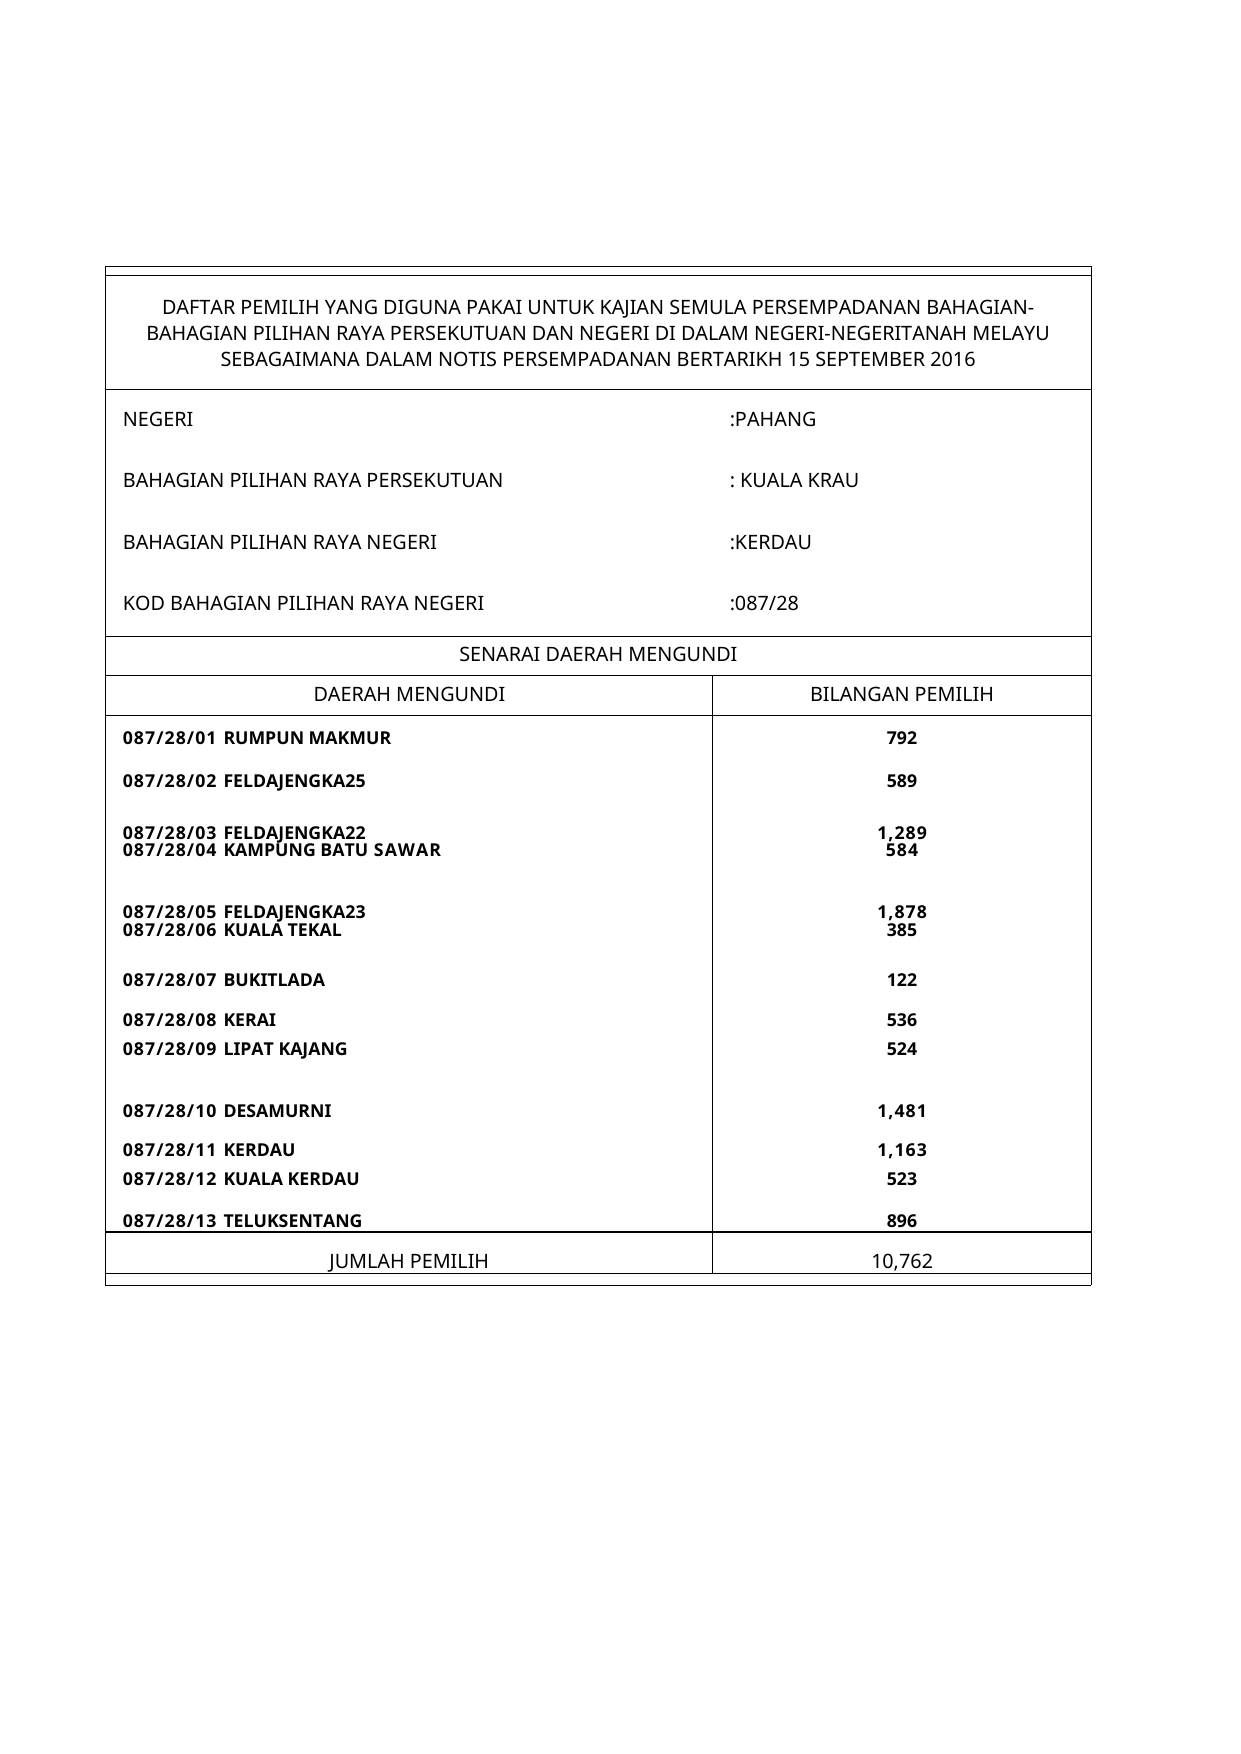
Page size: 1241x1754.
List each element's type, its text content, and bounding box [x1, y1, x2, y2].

table_cell 122 [713, 962, 1091, 1001]
table_cell 10,762 [713, 1233, 1091, 1272]
table_cell 087/28/13 TELUKSENTANG [106, 1200, 712, 1231]
table_cell 087/28/02 FELDAJENGKA25 [106, 763, 712, 803]
table_cell 087/28/11 KERDAU [106, 1121, 712, 1160]
table_cell 087/28/10 DESAMURNI [106, 1081, 712, 1121]
table_cell 087/28/07 BUKITLADA [106, 962, 712, 1001]
table_header DAFTAR PEMILIH YANG DIGUNA PAKAI UNTUK KAJIAN SEMULA PERSEMPADANAN BAHAGIAN- BAHAGIAN PILIHAN RAYA PERSEKUTUAN DAN NEGERI DI DALAM NEGERI-NEGERITANAH MELAYU SEBAGAIMANA DALAM NOTIS PERSEMPADANAN BERTARIKH 15 SEPTEMBER 2016 [106, 276, 1091, 389]
table_cell 792 [713, 716, 1091, 763]
table_cell 523 [713, 1160, 1091, 1199]
table_cell 385 [713, 922, 1091, 962]
table_cell 087/28/06 KUALA TEKAL [106, 922, 712, 962]
table_cell NEGERI [106, 390, 713, 451]
table_cell 087/28/08 KERAI [106, 1001, 712, 1041]
table_cell 524 [713, 1041, 1091, 1081]
table_cell 087/28/01 RUMPUN MAKMUR [106, 716, 712, 763]
table_cell 087/28/09 LIPAT KAJANG [106, 1041, 712, 1081]
table_cell 1,163 [713, 1121, 1091, 1160]
table_cell BAHAGIAN PILIHAN RAYA PERSEKUTUAN [106, 451, 713, 513]
table_cell 536 [713, 1001, 1091, 1041]
table_cell 1,289 [713, 803, 1091, 843]
table_cell KOD BAHAGIAN PILIHAN RAYA NEGERI [106, 574, 713, 636]
table_cell :KERDAU [713, 513, 1091, 574]
table_cell 896 [713, 1200, 1091, 1231]
table_cell 087/28/12 KUALA KERDAU [106, 1160, 712, 1199]
table_cell 1,481 [713, 1081, 1091, 1121]
table_cell JUMLAH PEMILIH [106, 1233, 712, 1272]
table_cell 087/28/04 KAMPUNG BATU SAWAR [106, 843, 712, 882]
table_cell :087/28 [713, 574, 1091, 636]
table_cell BILANGAN PEMILIH [713, 676, 1091, 715]
table_cell SENARAI DAERAH MENGUNDI [106, 637, 1091, 675]
table_cell :PAHANG [713, 390, 1091, 451]
table_cell : KUALA KRAU [713, 451, 1091, 513]
table_cell 087/28/05 FELDAJENGKA23 [106, 882, 712, 922]
table_cell 1,878 [713, 882, 1091, 922]
table_cell 584 [713, 843, 1091, 882]
table_cell BAHAGIAN PILIHAN RAYA NEGERI [106, 513, 713, 574]
table_cell 087/28/03 FELDAJENGKA22 [106, 803, 712, 843]
table_cell DAERAH MENGUNDI [106, 676, 712, 715]
table_cell 589 [713, 763, 1091, 803]
